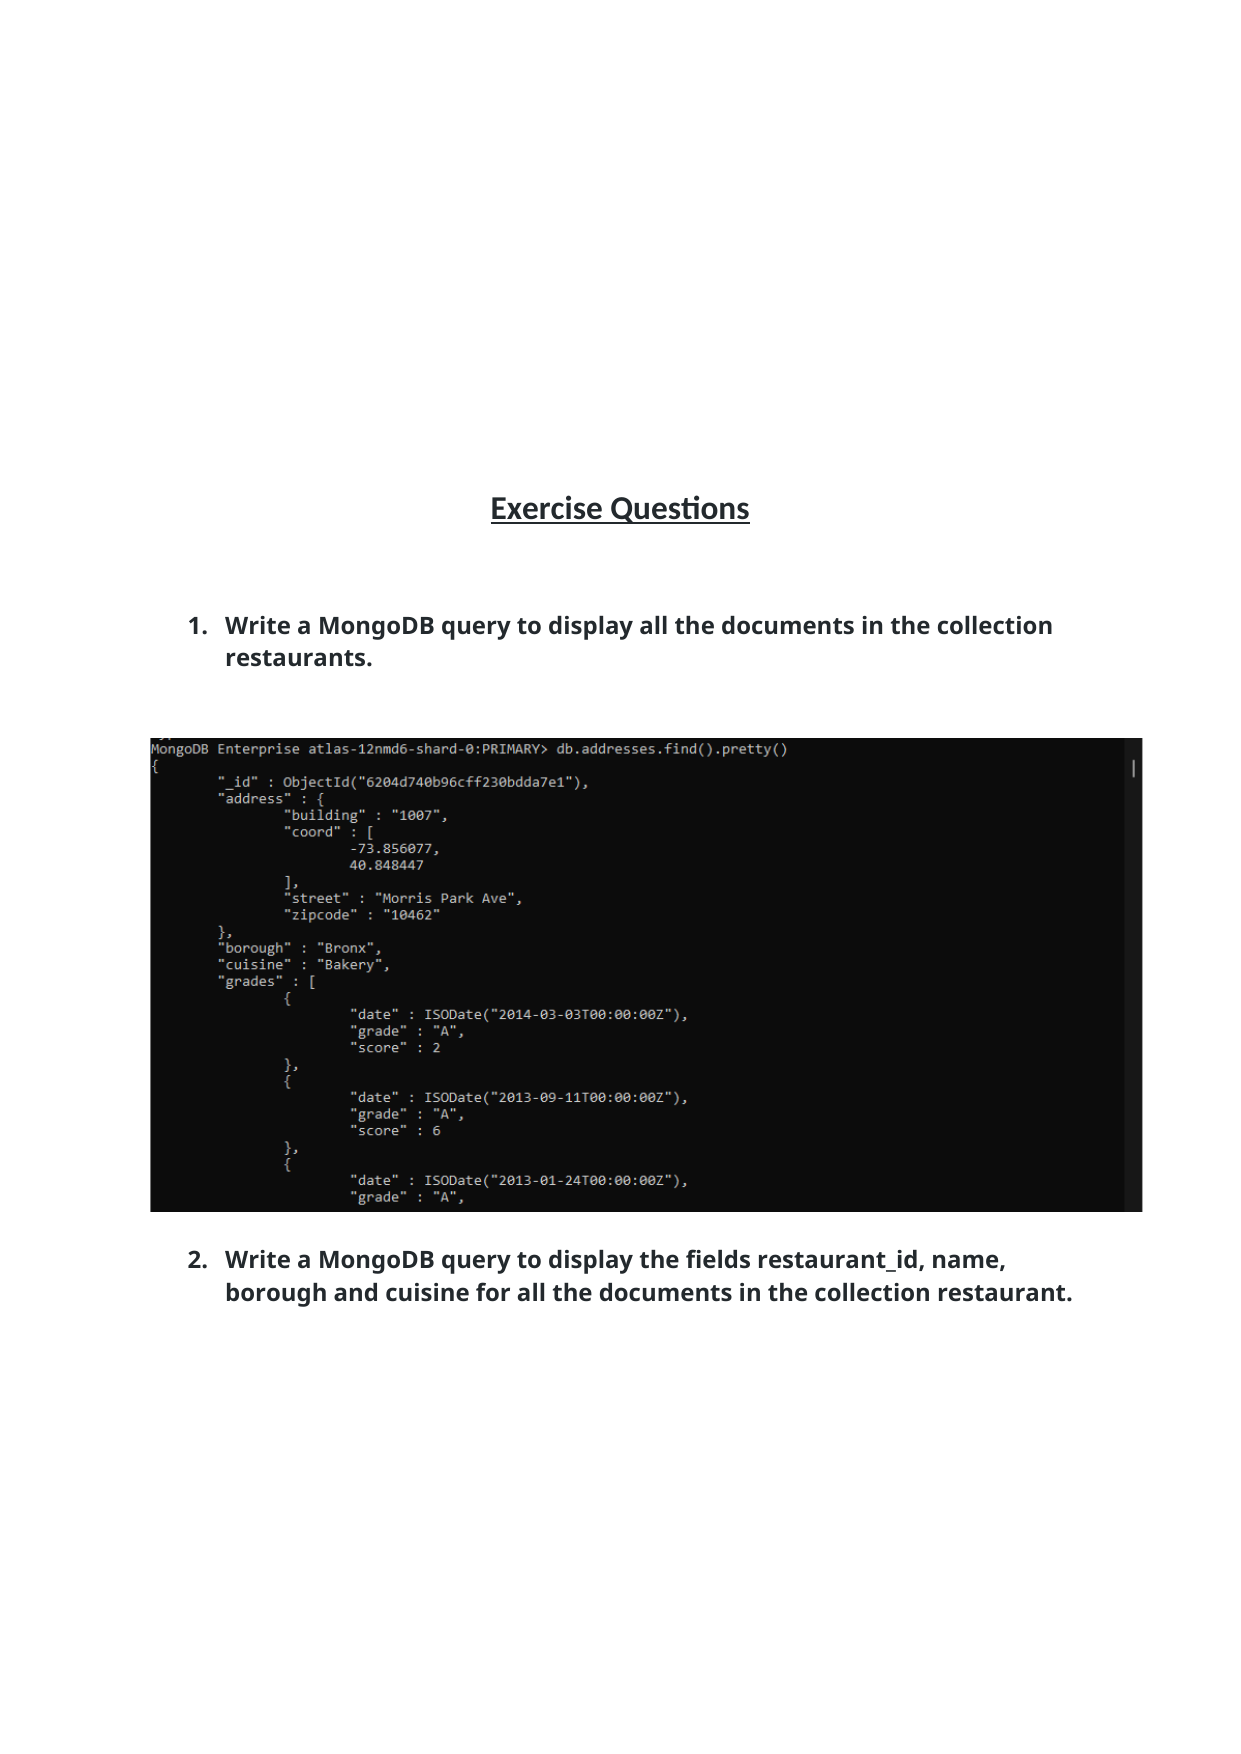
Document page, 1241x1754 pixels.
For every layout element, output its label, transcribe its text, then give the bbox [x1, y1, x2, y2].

list Write a MongoDB query to display the fields restaurant_id, name, borough and cuisine for all the documents in the collection restaurant. [187, 1243, 1090, 1308]
list Write a MongoDB query to display all the documents in the collection restaurants. [187, 608, 1090, 674]
text Exercise Questions [150, 487, 1090, 528]
picture [150, 738, 1143, 1212]
